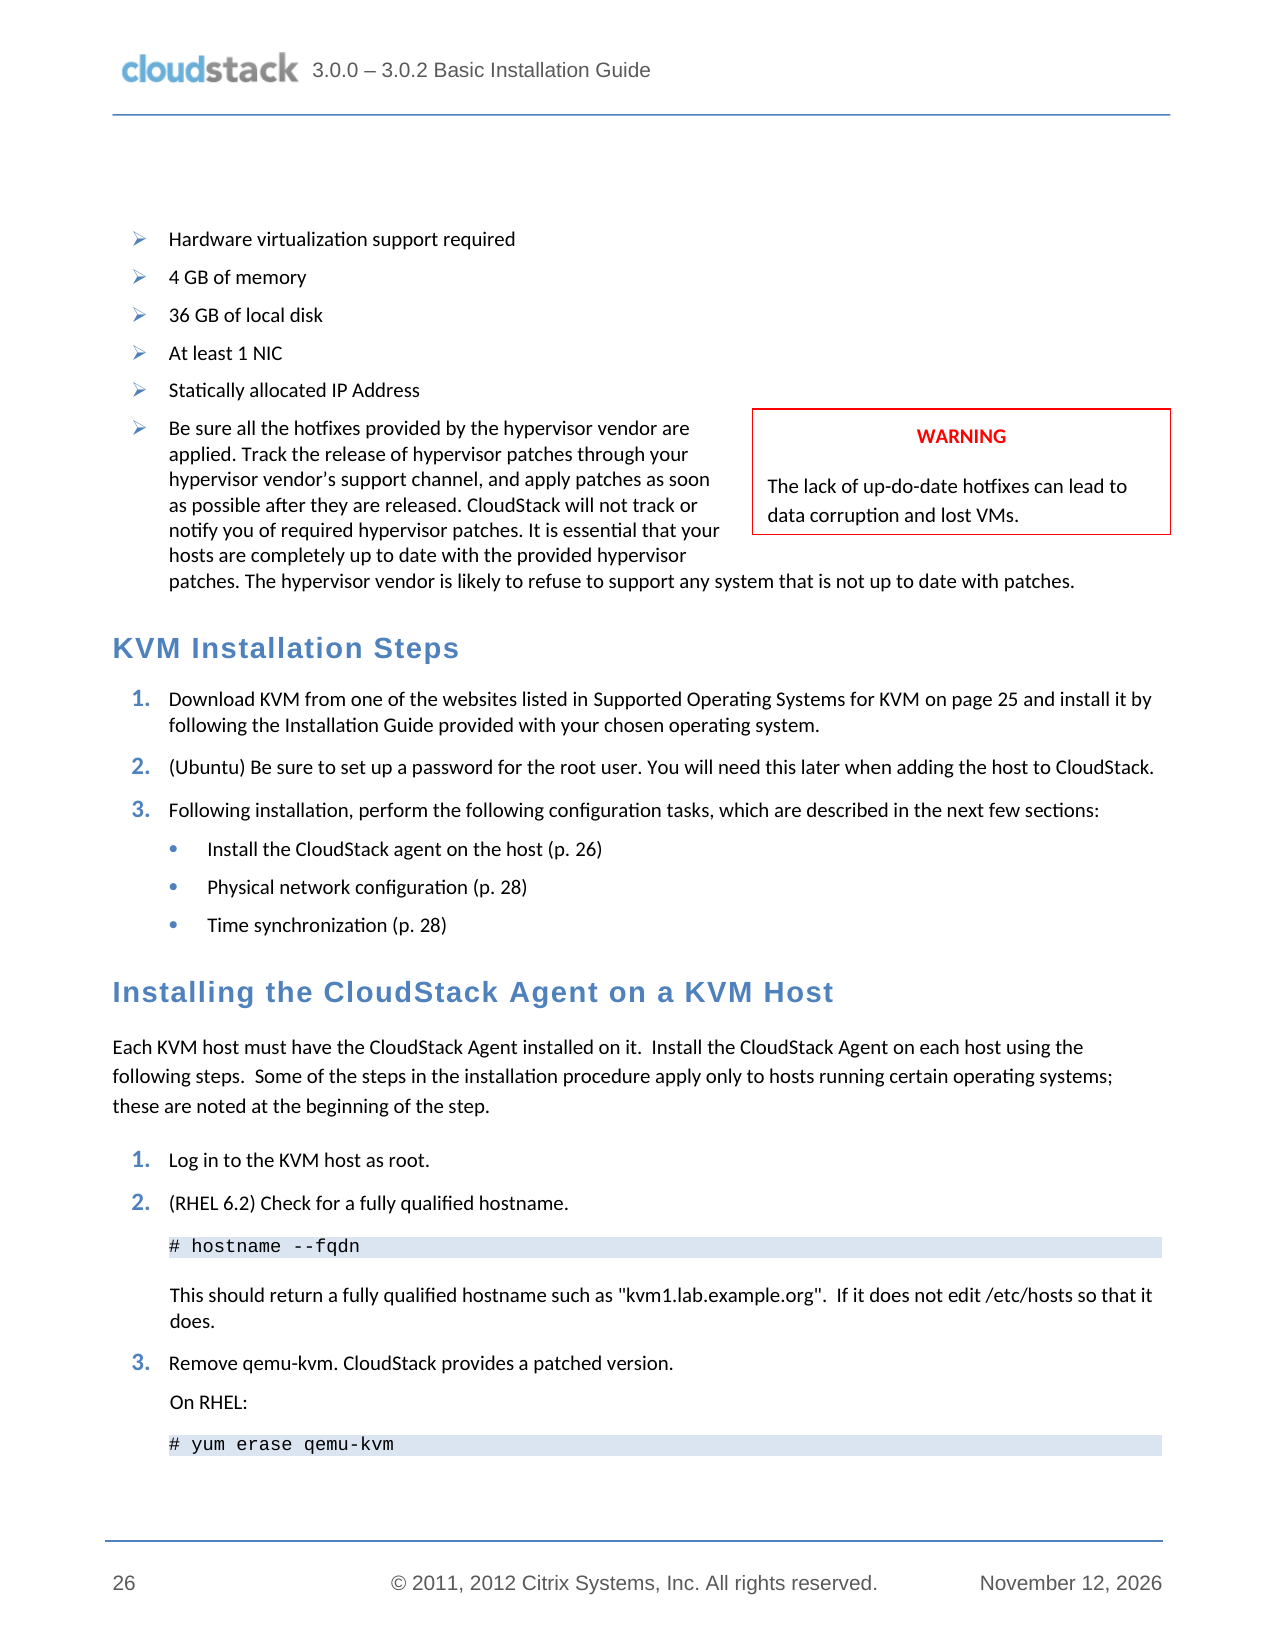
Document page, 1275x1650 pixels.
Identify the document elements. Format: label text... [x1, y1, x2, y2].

subtitle Installing the CloudStack Agent on a KVM Host [112, 975, 1162, 1009]
picture [112, 45, 312, 95]
list Log in to the KVM host as root. [131, 1143, 1162, 1173]
list Physical network configuration (p. 26) [169, 874, 1162, 900]
text # hostname --fqdn [169, 1237, 1162, 1258]
list On RHEL: [169, 1389, 1162, 1414]
list Be sure all the hotfixes provided by the hypervisor vendor are applied. Track the release of hypervisor patches through your hypervisor vendor’s support channel, and apply patches as soon as possible after they are released. CloudStack will not track or notify you of required hypervisor patches. It is essential that your hosts are completely up to date with the provided hypervisor patches. The hypervisor vendor is likely to refuse to support any system that is not up to date with patches. [131, 416, 1162, 593]
text Each KVM host must have the CloudStack Agent installed on it. Install the CloudStack Agent on each host using the following steps. Some of the steps in the installation procedure apply only to hosts running certain operating systems; these are noted at the beginning of the step. [112, 1034, 1162, 1118]
list Download KVM from one of the websites listed in Supported Operating Systems for KVM on page 23 and install it by following the Installation Guide provided with your chosen operating system. [131, 682, 1162, 738]
list (Ubuntu) Be sure to set up a password for the root user. You will need this later when adding the host to CloudStack. [131, 750, 1162, 781]
list Remove qemu-kvm. CloudStack provides a patched version. [131, 1346, 1162, 1376]
list At least 1 NIC [131, 340, 1162, 365]
list Hardware virtualization support required [131, 226, 1162, 251]
subtitle KVM Installation Steps [112, 631, 1162, 664]
list (RHEL 6.2) Check for a fully qualified hostname. [131, 1186, 1162, 1216]
list 36 GB of local disk [131, 302, 1162, 327]
text # yum erase qemu-kvm [169, 1435, 1162, 1456]
list Statically allocated IP Address [131, 378, 1162, 403]
list Following installation, perform the following configuration tasks, which are described in the next few sections: [131, 793, 1162, 824]
list Time synchronization (p. 26) [169, 912, 1162, 938]
list This should return a fully qualified hostname such as "kvm1.lab.example.org". If it does not edit /etc/hosts so that it does. [169, 1282, 1162, 1333]
list Install the CloudStack agent on the host (p. 24) [169, 836, 1162, 862]
list 4 GB of memory [131, 264, 1162, 289]
